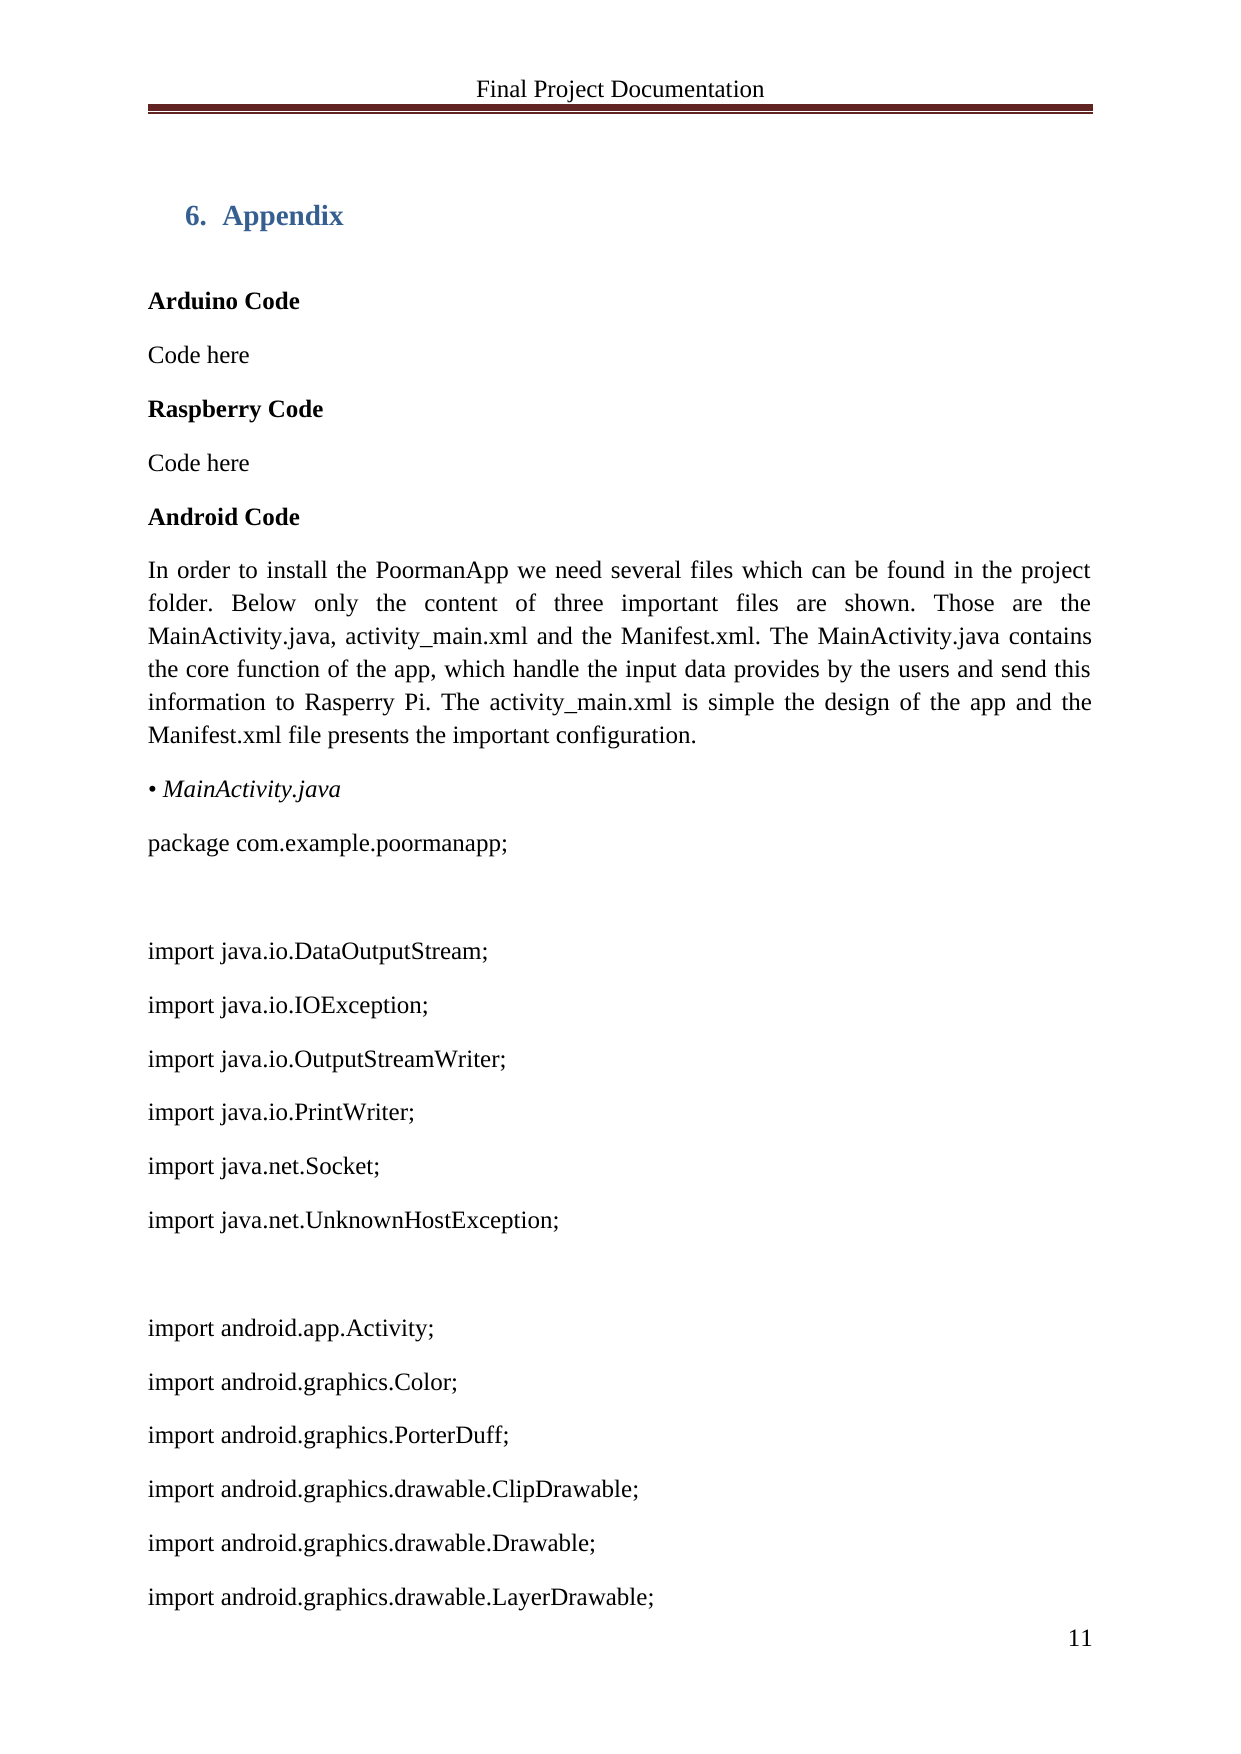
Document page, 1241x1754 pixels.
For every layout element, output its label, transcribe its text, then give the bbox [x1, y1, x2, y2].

text import java.io.PrintWriter; [148, 1097, 1093, 1126]
text import android.graphics.Color; [148, 1367, 1093, 1396]
text import android.graphics.drawable.LayerDrawable; [148, 1582, 1093, 1611]
text import java.io.OutputStreamWriter; [148, 1044, 1093, 1072]
text Raspberry Code [148, 394, 1093, 423]
text import java.io.DataOutputStream; [148, 936, 1093, 965]
text Code here [148, 448, 1093, 476]
text Code here [148, 340, 1093, 369]
text In order to install the PoormanApp we need several files which can be found in the project folder. Below only the content of three important files are shown. Those are the MainActivity.java, activity_main.xml and the Manifest.xml. The MainActivity.java contains the core function of the app, which handle the input data provides by the users and send this information to Rasperry Pi. The activity_main.xml is simple the design of the app and the Manifest.xml file presents the important configuration. [148, 555, 1093, 749]
subtitle Appendix [185, 198, 1093, 231]
text import android.app.Activity; [148, 1313, 1093, 1342]
text import android.graphics.drawable.Drawable; [148, 1528, 1093, 1557]
text • MainActivity.java [148, 774, 1093, 803]
text import java.net.UnknownHostException; [148, 1205, 1093, 1234]
text package com.example.poormanapp; [148, 828, 1093, 857]
text Android Code [148, 502, 1093, 530]
text import android.graphics.drawable.ClipDrawable; [148, 1474, 1093, 1503]
text import java.io.IOException; [148, 990, 1093, 1018]
text import java.net.Socket; [148, 1151, 1093, 1180]
text Arduino Code [148, 286, 1093, 315]
text import android.graphics.PorterDuff; [148, 1421, 1093, 1449]
